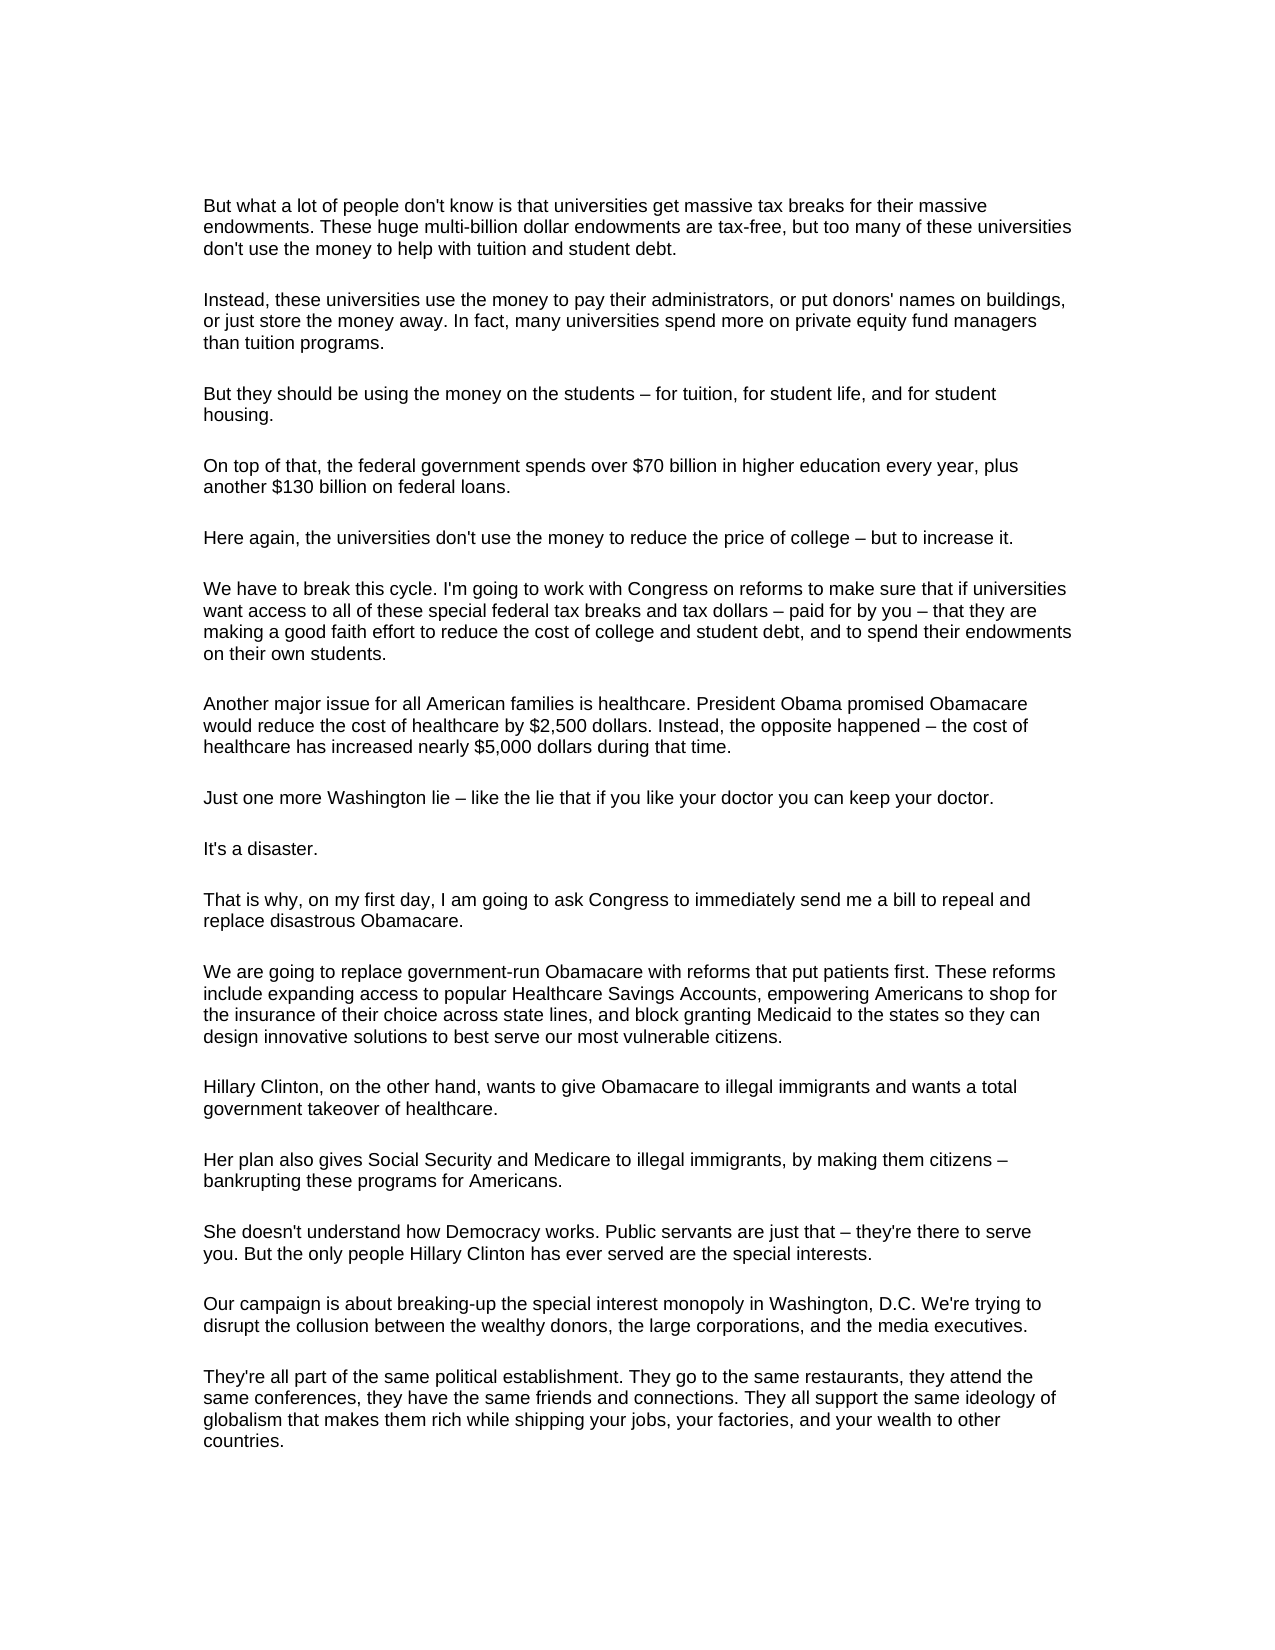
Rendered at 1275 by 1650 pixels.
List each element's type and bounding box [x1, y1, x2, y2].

table_cell [188, 150, 1087, 1496]
